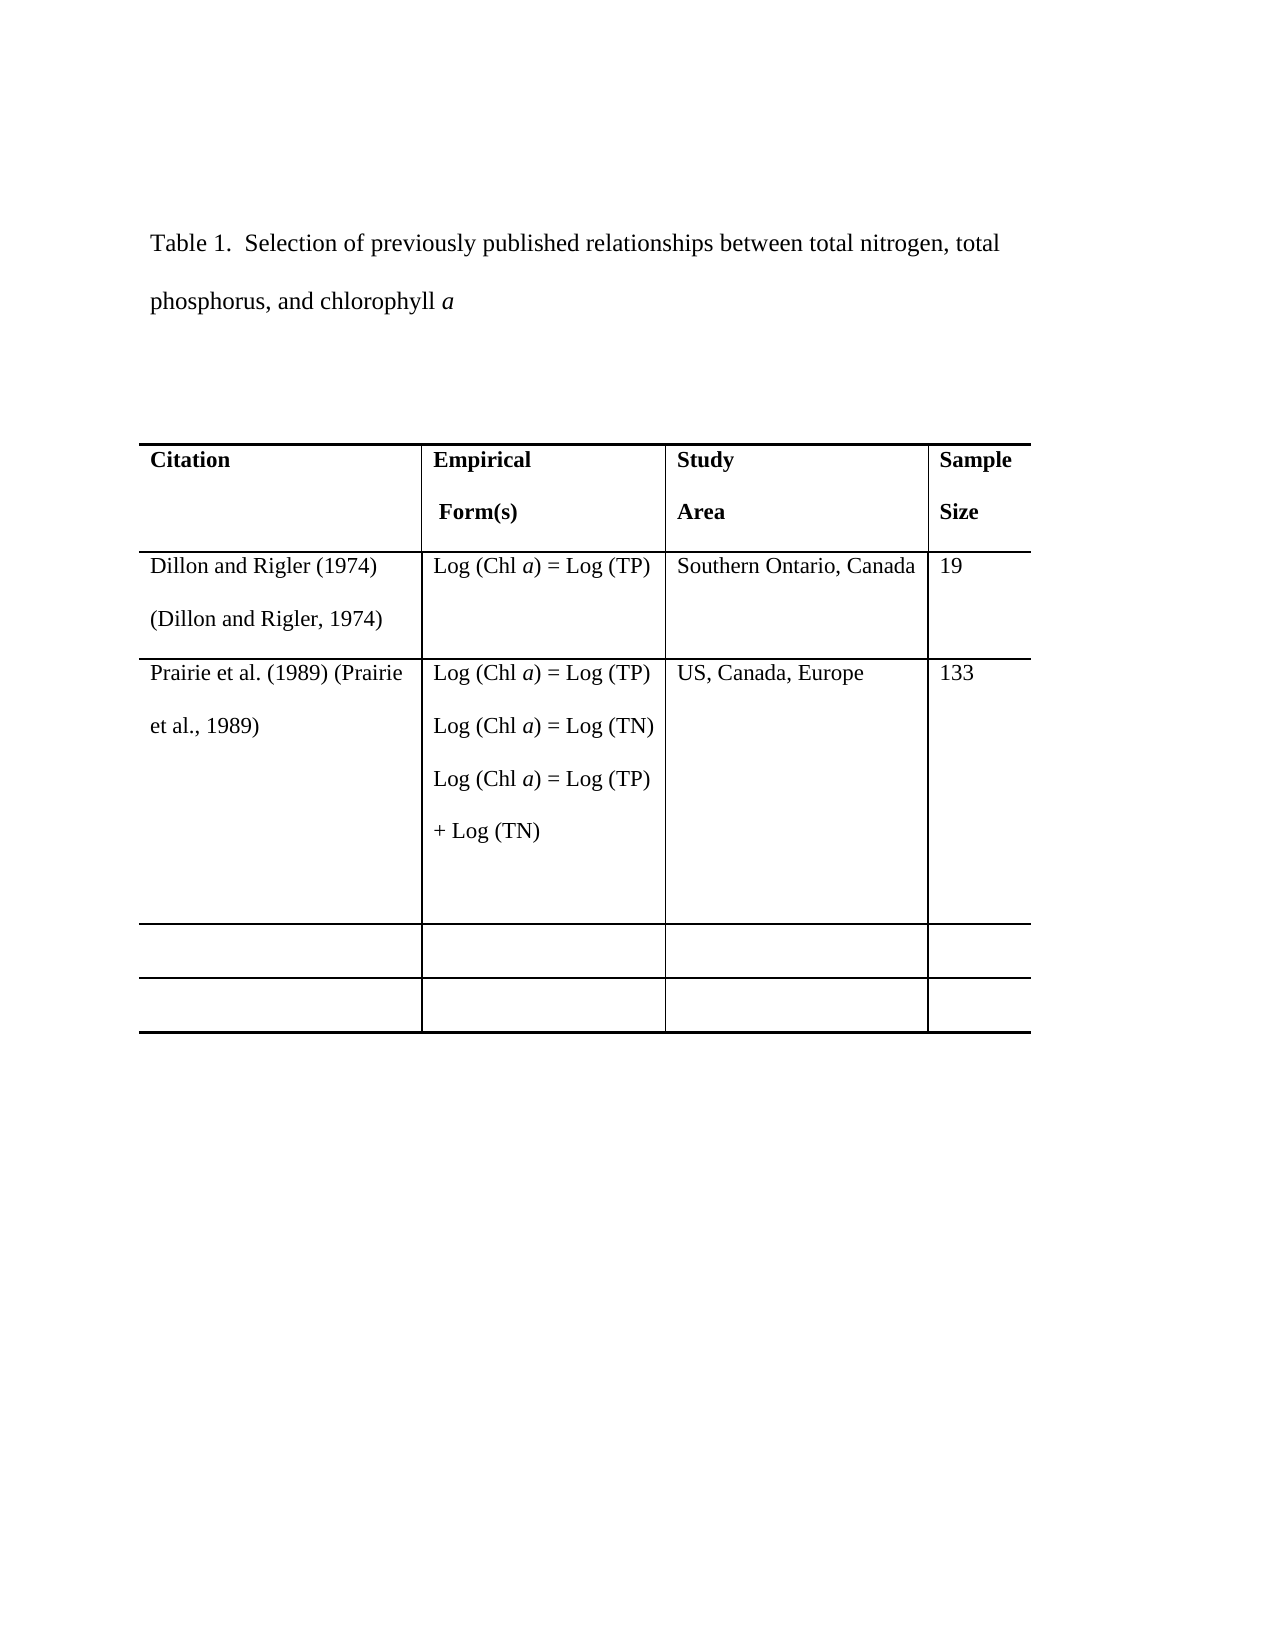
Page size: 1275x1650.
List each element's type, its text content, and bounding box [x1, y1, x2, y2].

table_cell Prairie et al. (1989) (Prairie et al., 1989) [139, 660, 421, 923]
table_cell 133 [929, 660, 1031, 923]
table_cell Dillon and Rigler (1974) (Dillon and Rigler, 1974) [139, 553, 421, 658]
table_cell [666, 925, 927, 977]
table_header Sample Size [929, 446, 1031, 551]
table_cell [139, 925, 421, 977]
table_cell [423, 979, 665, 1031]
table_cell [139, 979, 421, 1031]
text Table 1. Selection of previously published relationships between total nitrogen, total phosphorus, and chlorophyll a [150, 228, 1125, 314]
table_cell [929, 979, 1031, 1031]
table_cell Southern Ontario, Canada [666, 553, 927, 658]
table_header Citation [139, 446, 421, 551]
table_cell [666, 979, 927, 1031]
table_cell US, Canada, Europe [666, 660, 927, 923]
table_cell [423, 925, 665, 977]
table_cell 19 [929, 553, 1031, 658]
table_cell [929, 925, 1031, 977]
table_header Study Area [666, 446, 928, 551]
table_cell Log (Chl a) = Log (TP) Log (Chl a) = Log (TN) Log (Chl a) = Log (TP) + Log (TN) [423, 660, 665, 923]
table_header Empirical Form(s) [422, 446, 665, 551]
table_cell Log (Chl a) = Log (TP) [423, 553, 665, 658]
